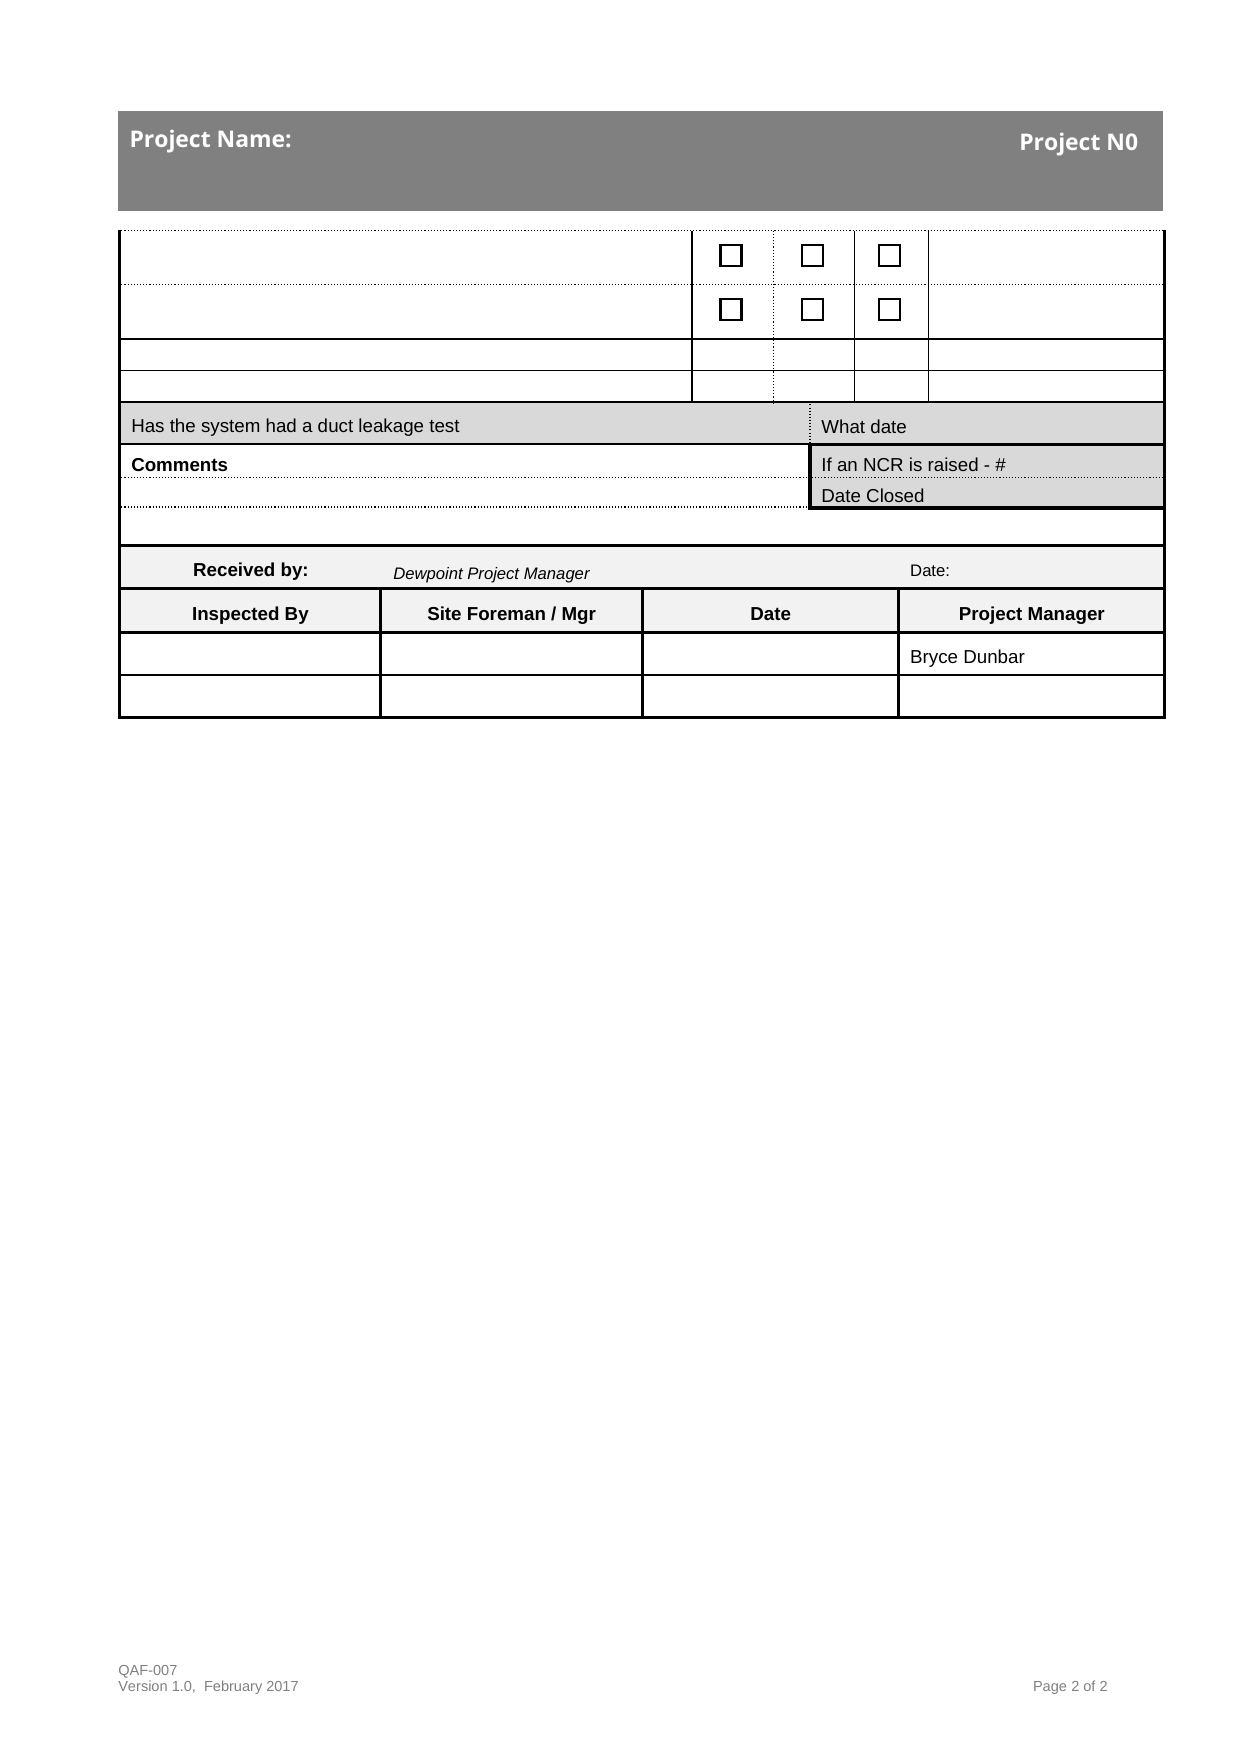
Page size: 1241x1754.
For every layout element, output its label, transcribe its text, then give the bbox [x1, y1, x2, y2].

table_cell [693, 284, 773, 338]
table_cell [693, 230, 773, 284]
table_cell Date [644, 590, 897, 631]
table_cell [121, 284, 691, 338]
table_cell [773, 230, 854, 284]
table_cell [929, 284, 1163, 338]
table_cell [692, 403, 810, 443]
table_cell [382, 676, 641, 716]
table_cell [929, 230, 1163, 284]
table_cell Date Closed [812, 477, 1163, 506]
table_cell Comments [121, 445, 808, 477]
table_cell Date: [899, 547, 1163, 587]
table_cell [855, 284, 928, 338]
table_cell If an NCR is raised - # [812, 446, 1163, 477]
table_cell [644, 676, 897, 716]
table_cell Dewpoint Project Manager [382, 547, 899, 587]
table_cell Inspected By [121, 590, 379, 631]
table_cell Bryce Dunbar [900, 634, 1163, 674]
table_cell [121, 676, 379, 716]
table_cell [773, 340, 854, 370]
table_cell [928, 403, 1163, 443]
table_cell [773, 284, 854, 338]
table_cell [121, 634, 379, 674]
table_cell [121, 230, 692, 284]
table_cell Received by: [121, 547, 382, 587]
table_cell What date [810, 403, 928, 443]
table_cell [855, 340, 928, 370]
table_cell [693, 371, 773, 401]
table_cell [929, 371, 1163, 401]
table_cell Site Foreman / Mgr [382, 590, 641, 631]
table_cell [121, 340, 691, 370]
table_cell [121, 506, 1163, 544]
table_cell [929, 340, 1163, 370]
table_cell [121, 371, 691, 401]
table_cell [855, 371, 928, 401]
table_cell [855, 230, 928, 284]
table_cell [773, 371, 854, 401]
table_cell Project Manager [900, 590, 1163, 631]
table_cell [900, 676, 1163, 716]
table_cell [382, 634, 641, 674]
table_cell Has the system had a duct leakage test [121, 403, 692, 443]
table_cell [121, 477, 808, 506]
table_cell [644, 634, 897, 674]
table_cell [693, 340, 773, 370]
